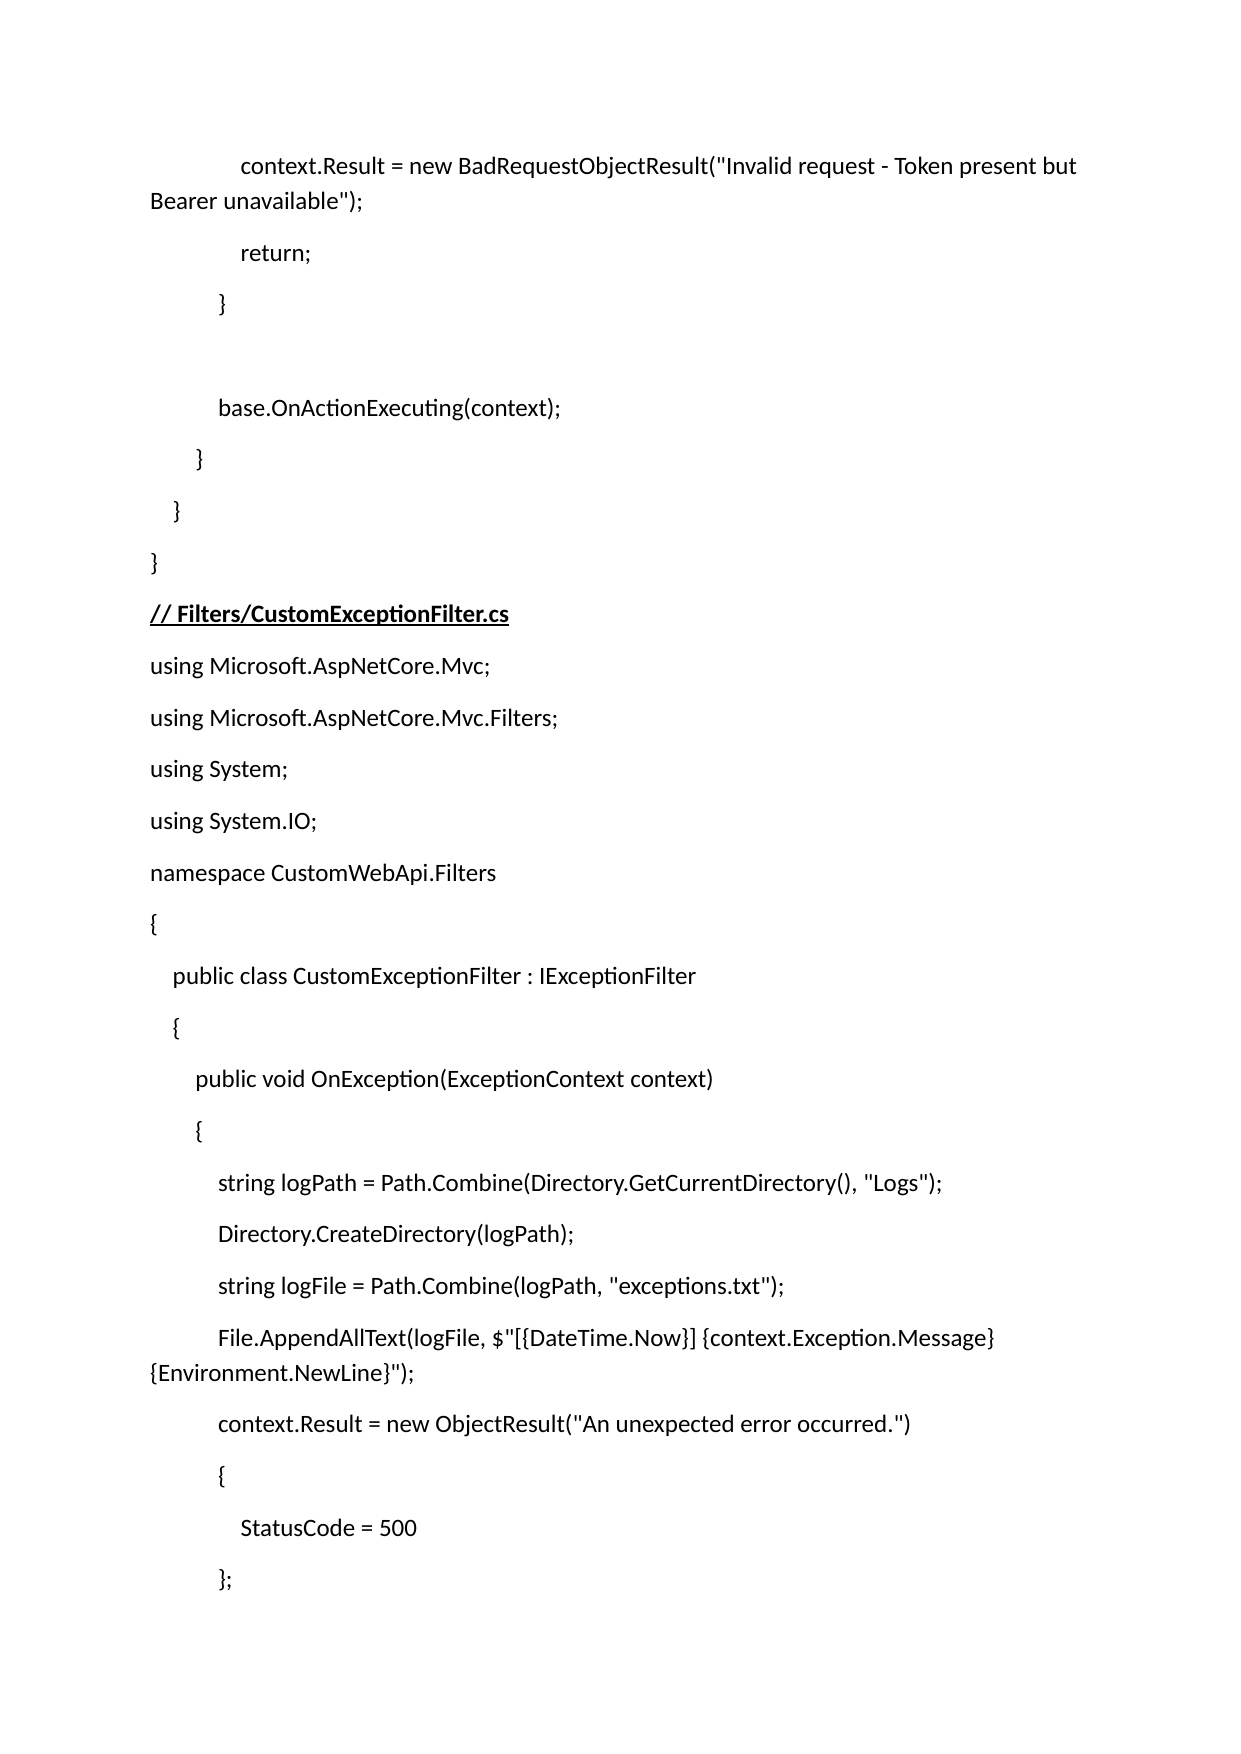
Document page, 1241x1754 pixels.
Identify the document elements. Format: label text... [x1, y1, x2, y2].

text { [150, 908, 1090, 939]
text { [150, 1012, 1090, 1042]
text } [150, 288, 1090, 319]
text string logPath = Path.Combine(Directory.GetCurrentDirectory(), "Logs"); [150, 1167, 1090, 1197]
text string logFile = Path.Combine(logPath, "exceptions.txt"); [150, 1270, 1090, 1301]
text using System; [150, 753, 1090, 784]
text { [150, 1115, 1090, 1146]
text public void OnException(ExceptionContext context) [150, 1063, 1090, 1094]
text } [150, 443, 1090, 474]
text using System.IO; [150, 805, 1090, 836]
text namespace CustomWebApi.Filters [150, 857, 1090, 887]
text StatusCode = 500 [150, 1512, 1090, 1542]
text } [150, 547, 1090, 577]
text public class CustomExceptionFilter : IExceptionFilter [150, 960, 1090, 991]
text using Microsoft.AspNetCore.Mvc; [150, 650, 1090, 681]
text // Filters/CustomExceptionFilter.cs [150, 598, 1090, 629]
text }; [150, 1563, 1090, 1594]
text base.OnActionExecuting(context); [150, 392, 1090, 422]
text } [150, 495, 1090, 526]
text using Microsoft.AspNetCore.Mvc.Filters; [150, 702, 1090, 732]
text { [150, 1460, 1090, 1491]
text return; [150, 237, 1090, 267]
text context.Result = new BadRequestObjectResult("Invalid request - Token present but Bearer unavailable"); [150, 150, 1090, 216]
text Directory.CreateDirectory(logPath); [150, 1218, 1090, 1249]
text File.AppendAllText(logFile, $"[{DateTime.Now}] {context.Exception.Message}{Environment.NewLine}"); [150, 1322, 1090, 1387]
text context.Result = new ObjectResult("An unexpected error occurred.") [150, 1408, 1090, 1439]
